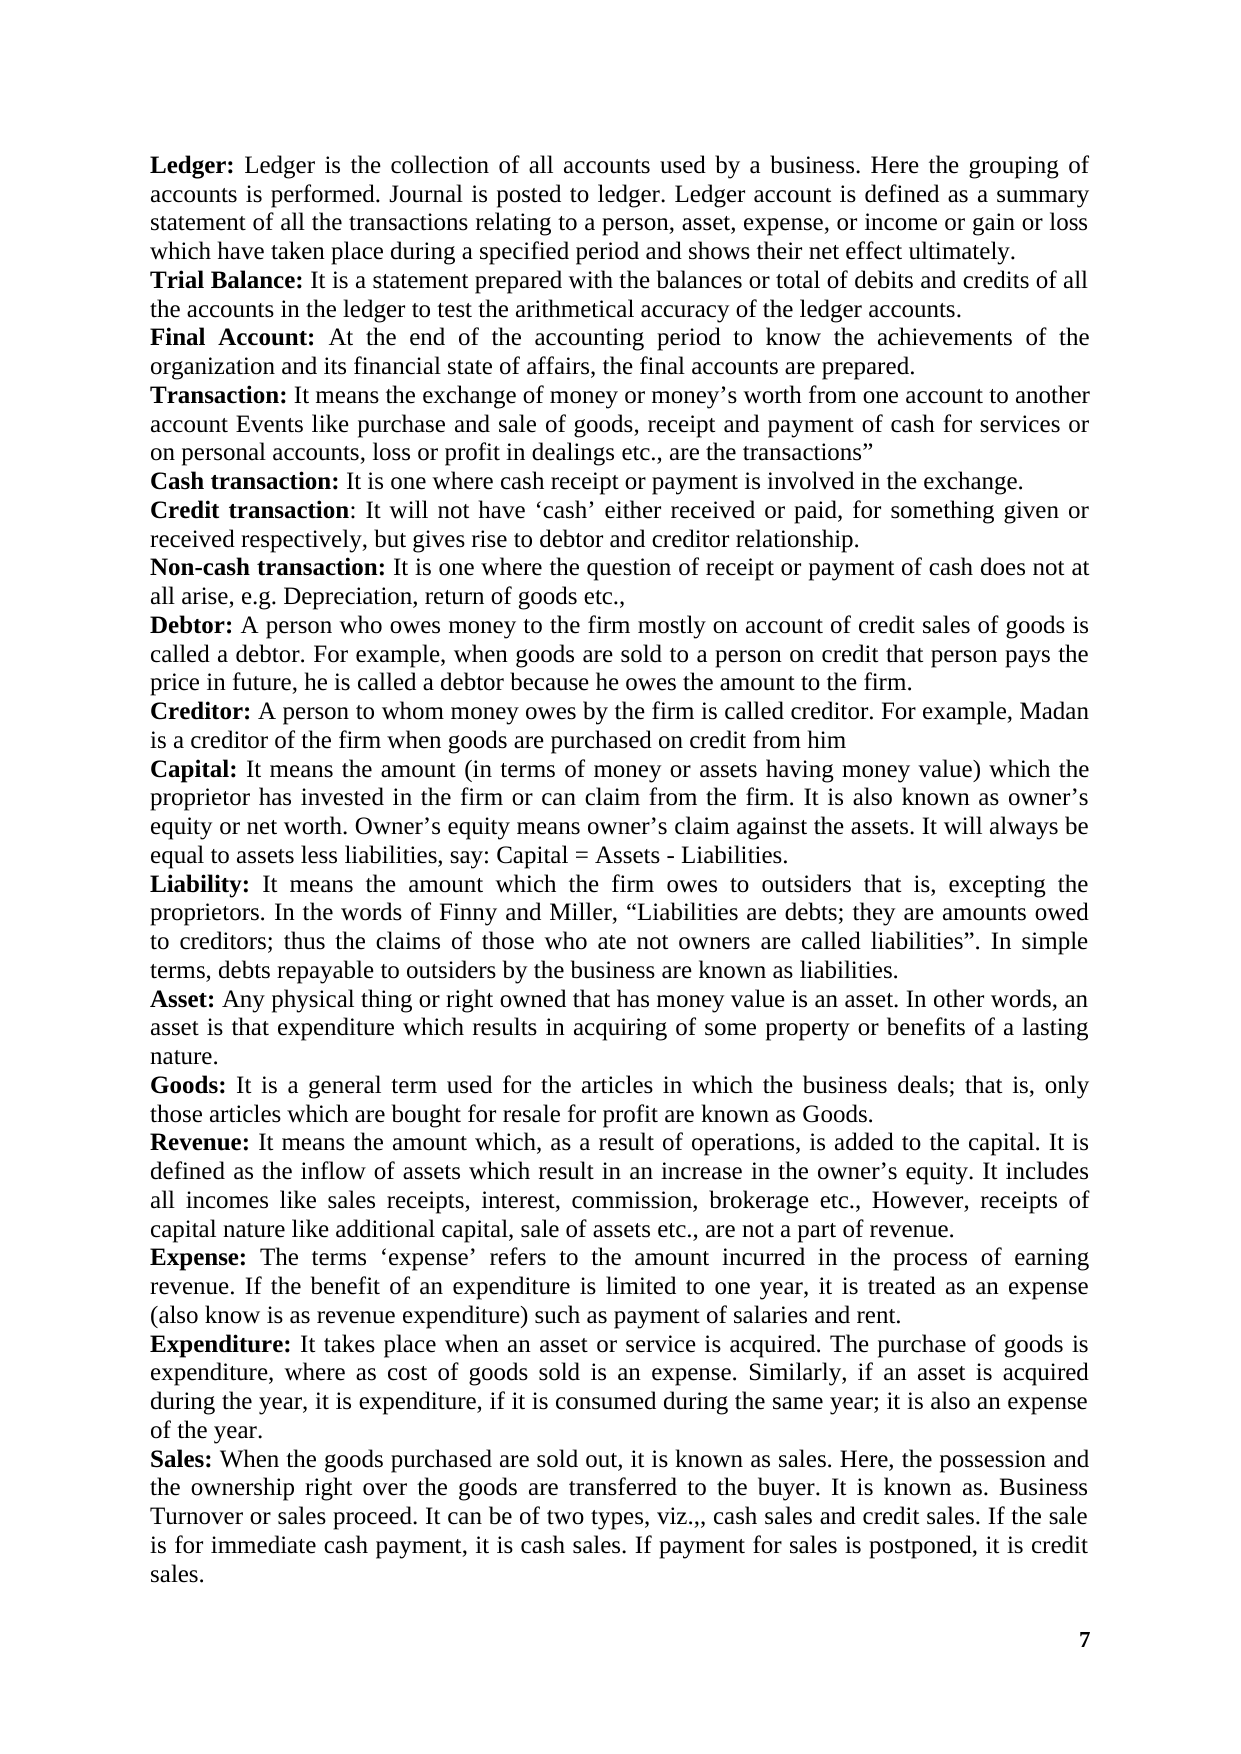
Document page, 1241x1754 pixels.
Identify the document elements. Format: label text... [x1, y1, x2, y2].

text Asset: Any physical thing or right owned that has money value is an asset. In other words, an asset is that expenditure which results in acquiring of some property or benefits of a lasting nature. [150, 984, 1090, 1070]
text Ledger: Ledger is the collection of all accounts used by a business. Here the grouping of accounts is performed. Journal is posted to ledger. Ledger account is defined as a summary statement of all the transactions relating to a person, asset, expense, or income or gain or loss which have taken place during a specified period and shows their net effect ultimately. [150, 150, 1090, 265]
text Expenditure: It takes place when an asset or service is acquired. The purchase of goods is expenditure, where as cost of goods sold is an expense. Similarly, if an asset is acquired during the year, it is expenditure, if it is consumed during the same year; it is also an expense of the year. [150, 1329, 1090, 1444]
text Debtor: A person who owes money to the firm mostly on account of credit sales of goods is called a debtor. For example, when goods are sold to a person on credit that person pays the price in future, he is called a debtor because he owes the amount to the firm. [150, 610, 1090, 696]
text Goods: It is a general term used for the articles in which the business deals; that is, only those articles which are bought for resale for profit are known as Goods. [150, 1070, 1090, 1127]
text Non-cash transaction: It is one where the question of receipt or payment of cash does not at all arise, e.g. Depreciation, return of goods etc., [150, 552, 1090, 610]
text Transaction: It means the exchange of money or money’s worth from one account to another account Events like purchase and sale of goods, receipt and payment of cash for services or on personal accounts, loss or profit in dealings etc., are the transactions” [150, 380, 1090, 466]
text Trial Balance: It is a statement prepared with the balances or total of debits and credits of all the accounts in the ledger to test the arithmetical accuracy of the ledger accounts. [150, 265, 1090, 322]
text Sales: When the goods purchased are sold out, it is known as sales. Here, the possession and the ownership right over the goods are transferred to the buyer. It is known as. Business Turnover or sales proceed. It can be of two types, viz.,, cash sales and credit sales. If the sale is for immediate cash payment, it is cash sales. If payment for sales is postponed, it is credit sales. [150, 1444, 1090, 1587]
text Cash transaction: It is one where cash receipt or payment is involved in the exchange. [150, 466, 1090, 495]
text Revenue: It means the amount which, as a result of operations, is added to the capital. It is defined as the inflow of assets which result in an increase in the owner’s equity. It includes all incomes like sales receipts, interest, commission, brokerage etc., However, receipts of capital nature like additional capital, sale of assets etc., are not a part of revenue. [150, 1127, 1090, 1242]
text Final Account: At the end of the accounting period to know the achievements of the organization and its financial state of affairs, the final accounts are prepared. [150, 322, 1090, 380]
text Capital: It means the amount (in terms of money or assets having money value) which the proprietor has invested in the firm or can claim from the firm. It is also known as owner’s equity or net worth. Owner’s equity means owner’s claim against the assets. It will always be equal to assets less liabilities, say: Capital = Assets - Liabilities. [150, 754, 1090, 869]
text Creditor: A person to whom money owes by the firm is called creditor. For example, Madan is a creditor of the firm when goods are purchased on credit from him [150, 696, 1090, 754]
text Liability: It means the amount which the firm owes to outsiders that is, excepting the proprietors. In the words of Finny and Miller, “Liabilities are debts; they are amounts owed to creditors; thus the claims of those who ate not owners are called liabilities”. In simple terms, debts repayable to outsiders by the business are known as liabilities. [150, 869, 1090, 984]
text Expense: The terms ‘expense’ refers to the amount incurred in the process of earning revenue. If the benefit of an expenditure is limited to one year, it is treated as an expense (also know is as revenue expenditure) such as payment of salaries and rent. [150, 1242, 1090, 1329]
text Credit transaction: It will not have ‘cash’ either received or paid, for something given or received respectively, but gives rise to debtor and creditor relationship. [150, 495, 1090, 552]
